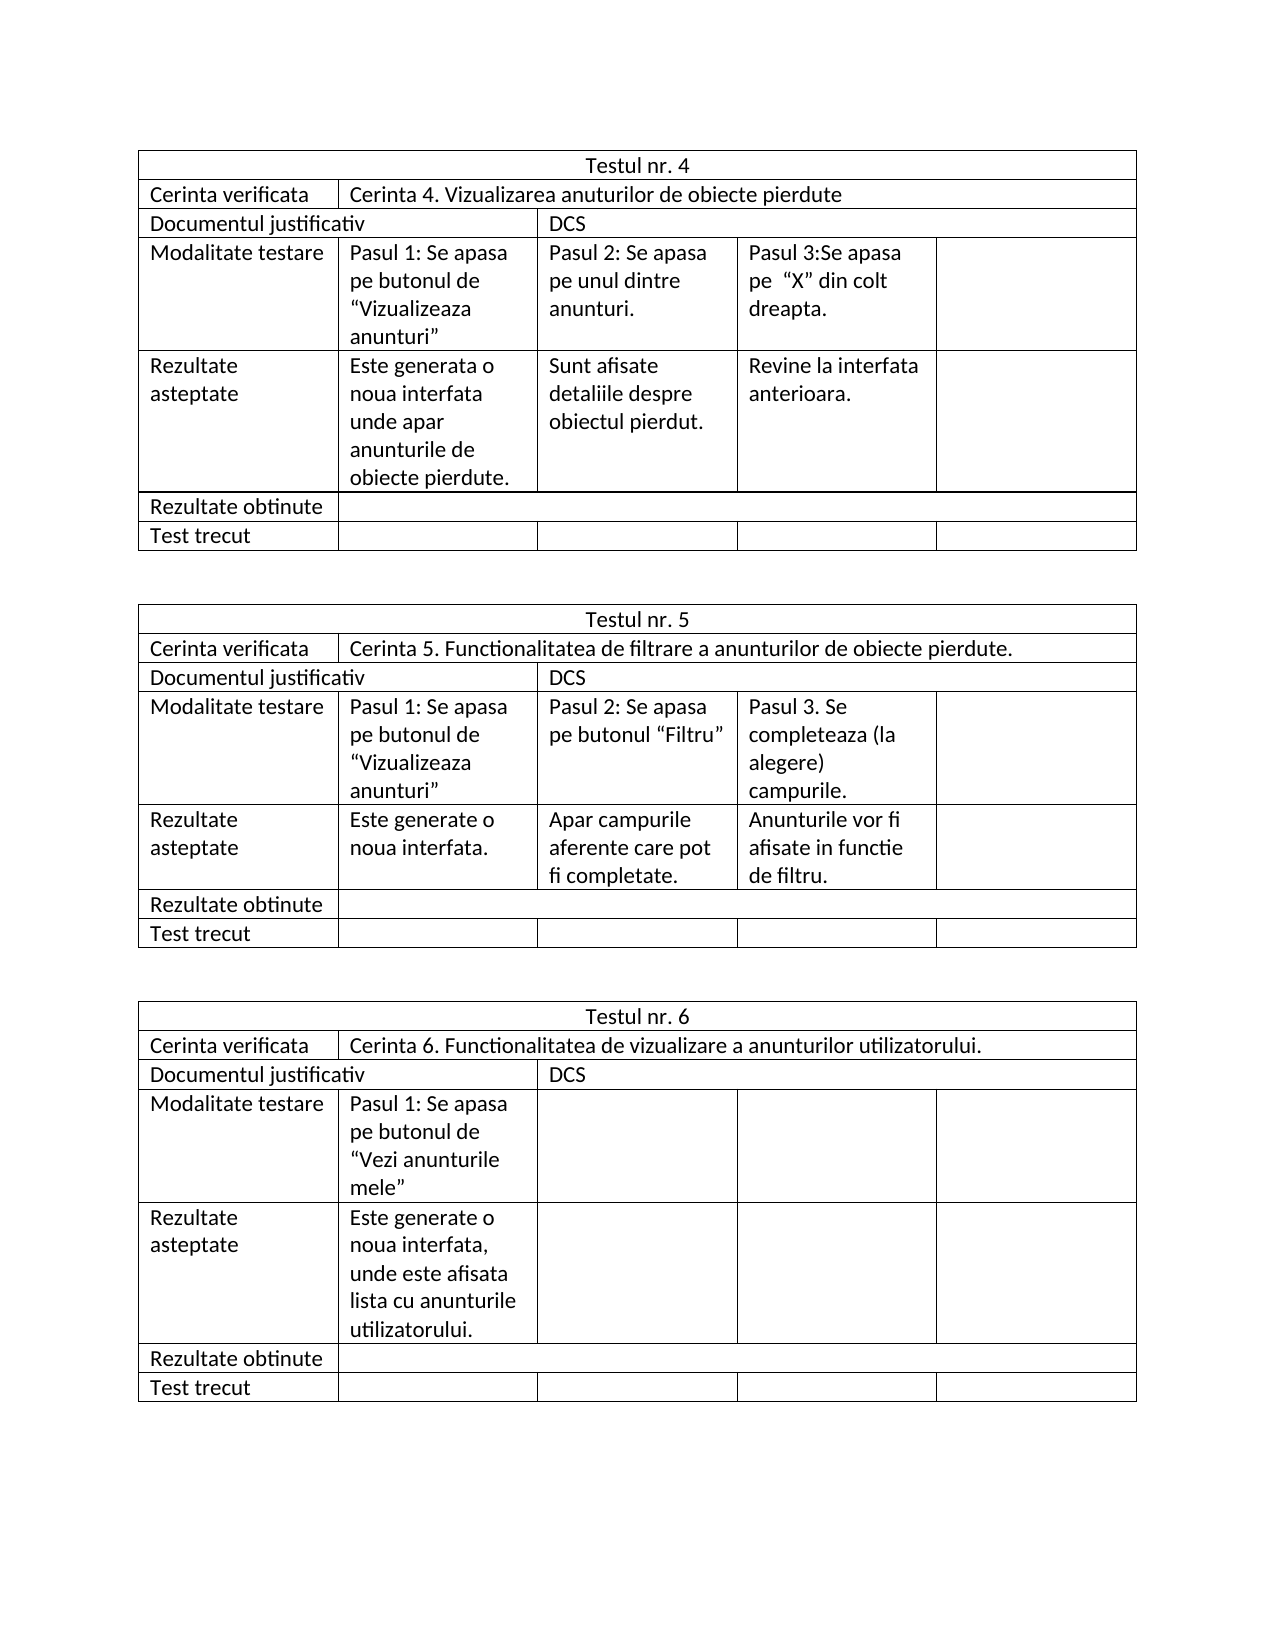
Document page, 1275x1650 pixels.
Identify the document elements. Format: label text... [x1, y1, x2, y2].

table_cell Este generate o noua interfata, unde este afisata lista cu anunturile utilizatorului. [339, 1203, 537, 1343]
table_cell Cerinta verificata [139, 1031, 338, 1059]
table_cell Documentul justificativ [139, 1060, 537, 1088]
table_cell Cerinta 5. Functionalitatea de filtrare a anunturilor de obiecte pierdute. [339, 634, 1136, 662]
table_cell DCS [538, 663, 1136, 691]
table_cell Cerinta 4. Vizualizarea anuturilor de obiecte pierdute [339, 180, 1136, 208]
table_cell [937, 351, 1136, 491]
table_cell Este generate o noua interfata. [339, 805, 537, 889]
table_cell [538, 1203, 737, 1343]
table_cell Revine la interfata anterioara. [738, 351, 936, 491]
table_cell Modalitate testare [139, 238, 338, 350]
table_cell [738, 1373, 936, 1401]
table_cell [937, 522, 1136, 549]
table_cell [738, 1090, 936, 1202]
table_cell Este generata o noua interfata unde apar anunturile de obiecte pierdute. [339, 351, 537, 491]
table_cell Sunt afisate detaliile despre obiectul pierdut. [538, 351, 737, 491]
table_cell [538, 1090, 737, 1202]
table_cell [339, 1344, 1136, 1372]
table_cell Modalitate testare [139, 1090, 338, 1202]
table_cell [738, 1203, 936, 1343]
table_cell [339, 522, 537, 549]
table_cell [937, 238, 1136, 350]
table_cell [339, 493, 1136, 521]
table_cell [738, 919, 936, 947]
table_cell [538, 919, 737, 947]
table_cell Rezultate asteptate [139, 805, 338, 889]
table_cell Rezultate obtinute [139, 1344, 338, 1372]
table_cell [937, 1373, 1136, 1401]
table_cell [937, 1090, 1136, 1202]
table_cell Rezultate asteptate [139, 351, 338, 491]
table_cell DCS [538, 209, 1136, 237]
table_cell Cerinta 6. Functionalitatea de vizualizare a anunturilor utilizatorului. [339, 1031, 1136, 1059]
table_cell Test trecut [139, 522, 338, 549]
table_cell Modalitate testare [139, 692, 338, 804]
table_cell Test trecut [139, 919, 338, 947]
table_cell [339, 890, 1136, 918]
table_cell [538, 1373, 737, 1401]
table_cell [937, 1203, 1136, 1343]
table_cell Pasul 3:Se apasa pe “X” din colt dreapta. [738, 238, 936, 350]
table_cell Rezultate obtinute [139, 493, 338, 521]
table_cell Cerinta verificata [139, 634, 338, 662]
table_cell Pasul 2: Se apasa pe unul dintre anunturi. [538, 238, 737, 350]
table_cell Apar campurile aferente care pot fi completate. [538, 805, 737, 889]
table_cell Cerinta verificata [139, 180, 338, 208]
table_header Testul nr. 6 [139, 1002, 1136, 1030]
table_cell Documentul justificativ [139, 209, 537, 237]
table_cell [538, 522, 737, 549]
table_cell Pasul 3. Se completeaza (la alegere) campurile. [738, 692, 936, 804]
table_cell [339, 1373, 537, 1401]
table_cell Pasul 1: Se apasa pe butonul de “Vizualizeaza anunturi” [339, 238, 537, 350]
table_cell Rezultate obtinute [139, 890, 338, 918]
table_header Testul nr. 5 [139, 605, 1136, 633]
table_cell [738, 522, 936, 549]
table_header Testul nr. 4 [139, 151, 1136, 179]
table_cell Rezultate asteptate [139, 1203, 338, 1343]
table_cell [937, 919, 1136, 947]
table_cell Pasul 1: Se apasa pe butonul de “Vizualizeaza anunturi” [339, 692, 537, 804]
table_cell [937, 692, 1136, 804]
table_cell Test trecut [139, 1373, 338, 1401]
table_cell Pasul 2: Se apasa pe butonul “Filtru” [538, 692, 737, 804]
table_cell [339, 919, 537, 947]
table_cell DCS [538, 1060, 1136, 1088]
table_cell Documentul justificativ [139, 663, 537, 691]
table_cell Pasul 1: Se apasa pe butonul de “Vezi anunturile mele” [339, 1090, 537, 1202]
table_cell Anunturile vor fi afisate in functie de filtru. [738, 805, 936, 889]
table_cell [937, 805, 1136, 889]
